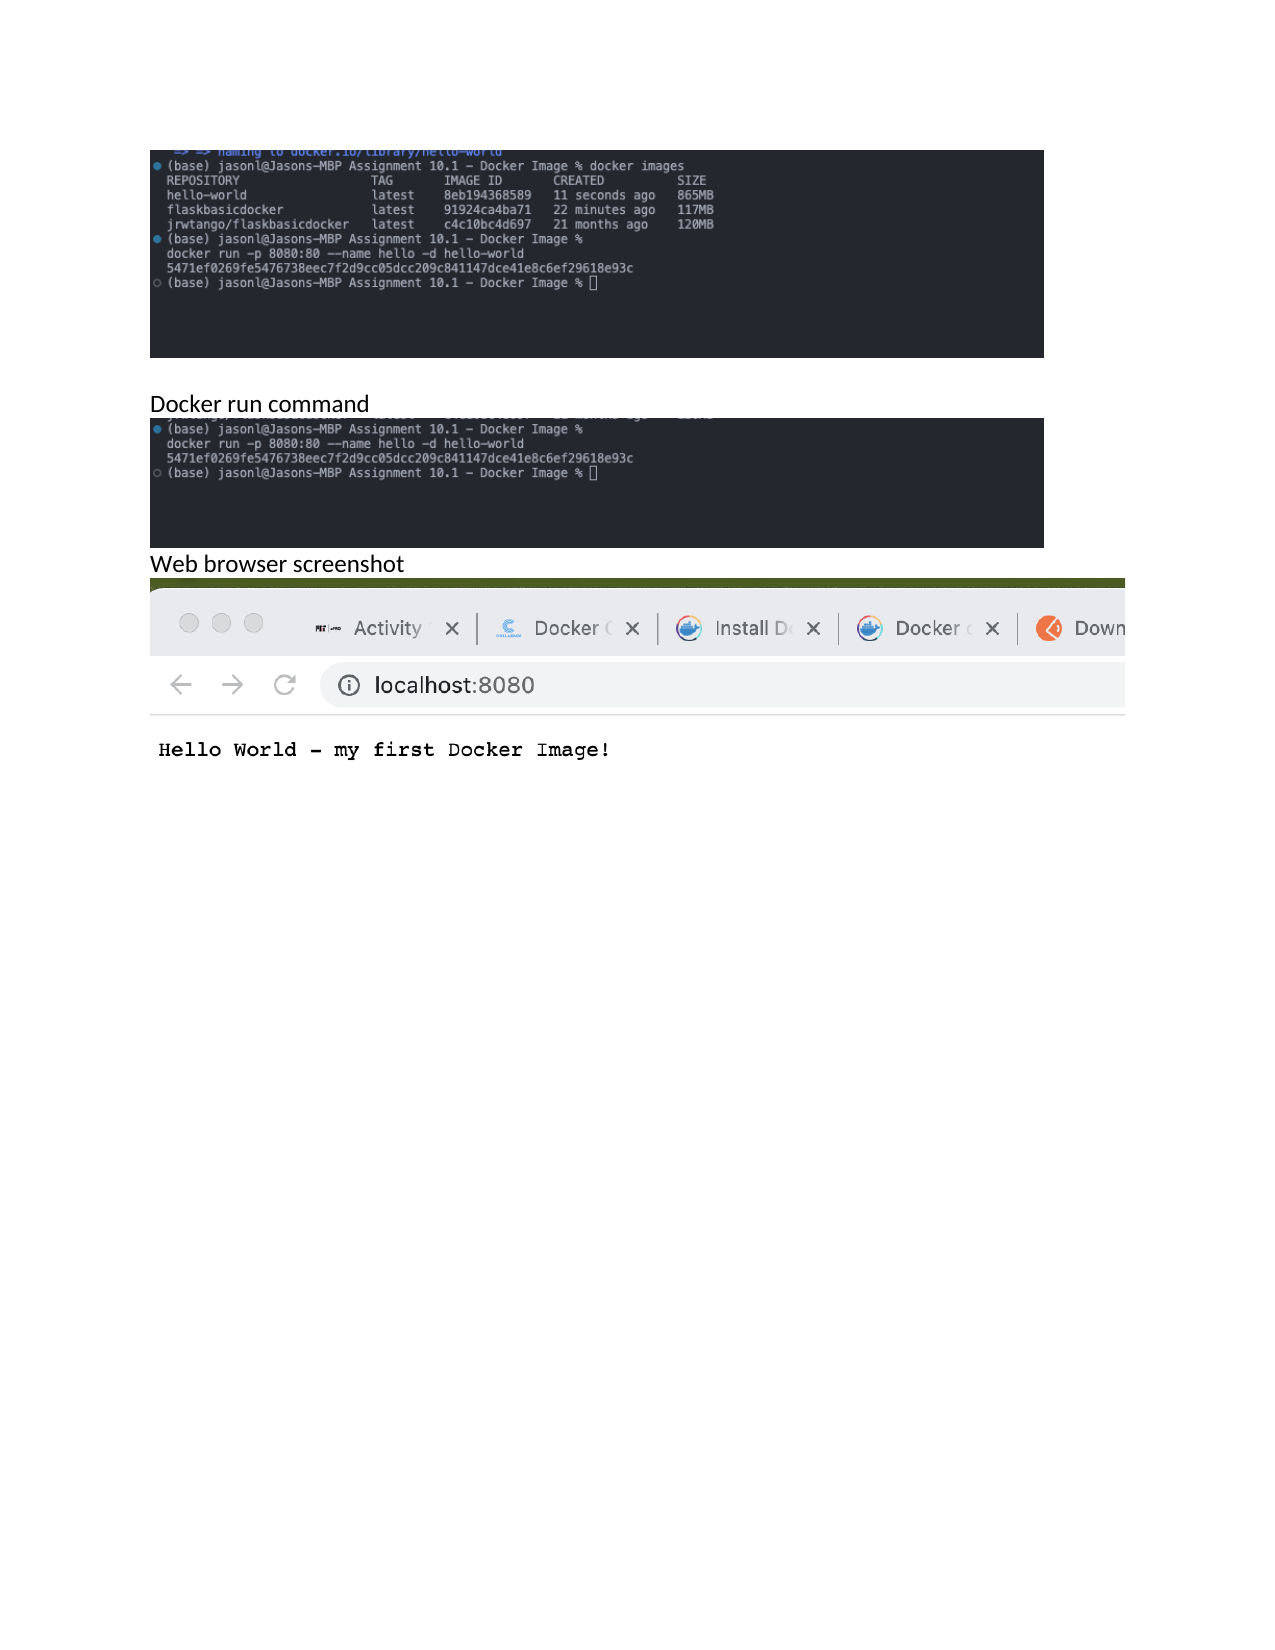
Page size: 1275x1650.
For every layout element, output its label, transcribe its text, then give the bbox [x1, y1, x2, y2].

picture [150, 578, 1125, 1033]
text Docker run command [150, 388, 1125, 418]
picture [150, 418, 1044, 548]
text Web browser screenshot [150, 548, 1125, 578]
picture [150, 150, 1044, 358]
